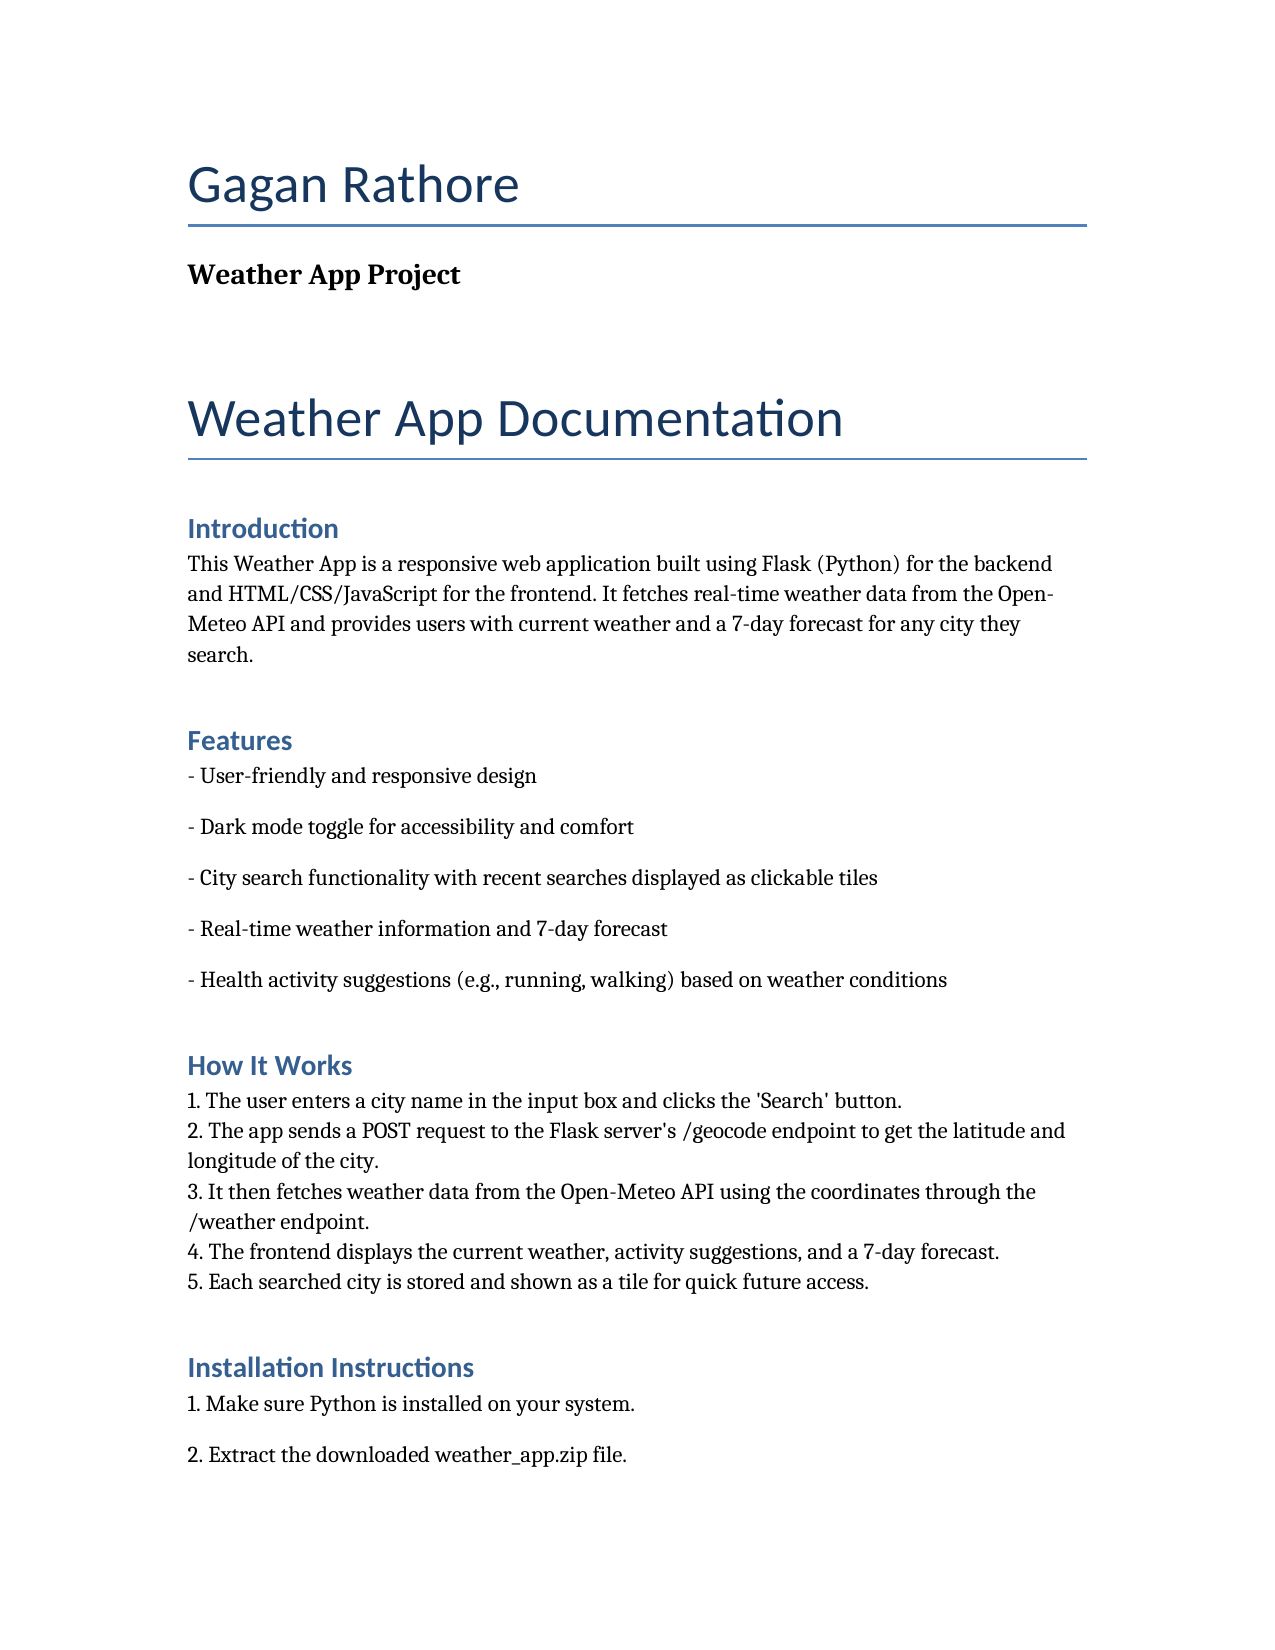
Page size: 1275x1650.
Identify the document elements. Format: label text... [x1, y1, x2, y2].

subtitle Introduction [187, 510, 1087, 546]
subtitle How It Works [187, 1047, 1087, 1083]
title Gagan Rathore [187, 150, 1087, 227]
text 1. The user enters a city name in the input box and clicks the 'Search' button. 2. The app sends a POST request to the Flask server's /geocode endpoint to get the latitude and longitude of the city. 3. It then fetches weather data from the Open-Meteo API using the coordinates through the /weather endpoint. 4. The frontend displays the current weather, activity suggestions, and a 7-day forecast. 5. Each searched city is stored and shown as a tile for quick future access. [187, 1088, 1087, 1296]
subtitle Features [187, 722, 1087, 757]
text 1. Make sure Python is installed on your system. [187, 1390, 1087, 1417]
text Weather App Project [187, 258, 1087, 291]
text - City search functionality with recent searches displayed as clickable tiles [187, 865, 1087, 891]
text 2. Extract the downloaded weather_app.zip file. [187, 1441, 1087, 1468]
text - User-friendly and responsive design [187, 763, 1087, 789]
subtitle Installation Instructions [187, 1349, 1087, 1385]
text - Dark mode toggle for accessibility and comfort [187, 814, 1087, 840]
text - Health activity suggestions (e.g., running, walking) based on weather conditions [187, 967, 1087, 993]
text - Real-time weather information and 7-day forecast [187, 916, 1087, 942]
title Weather App Documentation [187, 383, 1087, 460]
text This Weather App is a responsive web application built using Flask (Python) for the backend and HTML/CSS/JavaScript for the frontend. It fetches real-time weather data from the Open-Meteo API and provides users with current weather and a 7-day forecast for any city they search. [187, 551, 1087, 668]
